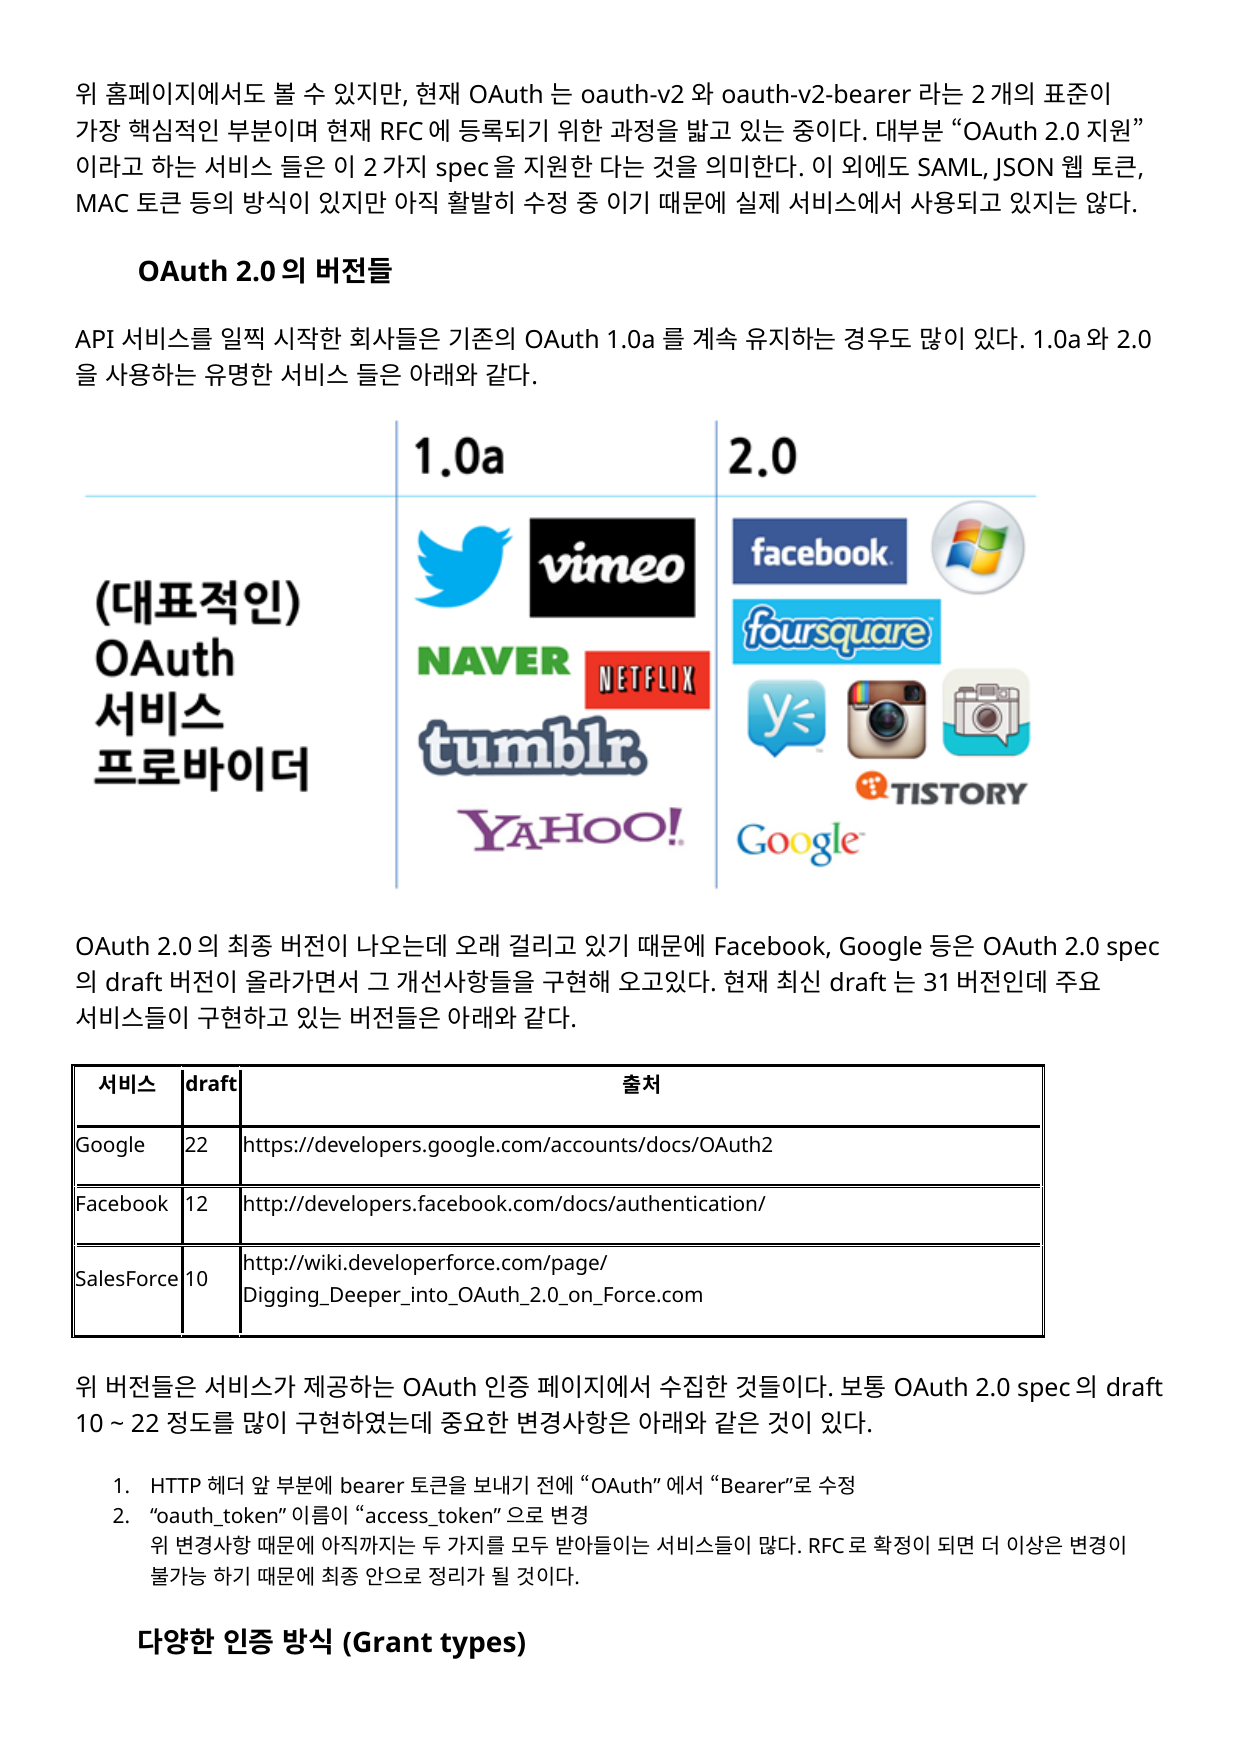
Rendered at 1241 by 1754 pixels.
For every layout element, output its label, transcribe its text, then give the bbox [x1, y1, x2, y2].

text 위 버전들은 서비스가 제공하는 OAuth 인증 페이지에서 수집한 것들이다. 보통 OAuth 2.0 spec의 draft 10 ~ 22 정도를 많이 구현하였는데 중요한 변경사항은 아래와 같은 것이 있다. [75, 1367, 1165, 1440]
table_header 서비스 [75, 1066, 182, 1125]
table_header draft [182, 1066, 240, 1125]
text 위 홈페이지에서도 볼 수 있지만, 현재 OAuth 는 oauth-v2 와 oauth-v2-bearer 라는 2개의 표준이 가장 핵심적인 부분이며 현재 RFC에 등록되기 위한 과정을 밟고 있는 중이다. 대부분 “OAuth 2.0 지원”이라고 하는 서비스 들은 이 2가지 spec을 지원한 다는 것을 의미한다. 이 외에도 SAML, JSON 웹 토큰, MAC 토큰 등의 방식이 있지만 아직 활발히 수정 중 이기 때문에 실제 서비스에서 사용되고 있지는 않다. [75, 75, 1165, 220]
table_cell SalesForce [75, 1243, 182, 1335]
text OAuth 2.0의 최종 버전이 나오는데 오래 걸리고 있기 때문에 Facebook, Google 등은 OAuth 2.0 spec의 draft 버전이 올라가면서 그 개선사항들을 구현해 오고있다. 현재 최신 draft 는 31버전인데 주요 서비스들이 구현하고 있는 버전들은 아래와 같다. [75, 926, 1165, 1035]
table_cell Facebook [75, 1184, 181, 1243]
picture [75, 391, 1050, 897]
table_cell 10 [182, 1247, 240, 1335]
table_cell 12 [184, 1188, 239, 1243]
table_cell https://developers.google.com/accounts/docs/OAuth2 [242, 1125, 1042, 1184]
subtitle OAuth 2.0의 버전들 [137, 249, 1165, 290]
table_cell Google [75, 1125, 181, 1184]
list HTTP 헤더 앞 부분에 bearer 토큰을 보내기 전에 “OAuth” 에서 “Bearer”로 수정 [112, 1469, 1165, 1499]
subtitle 다양한 인증 방식 (Grant types) [137, 1619, 1165, 1660]
table_cell 22 [184, 1128, 239, 1184]
table_cell http://wiki.developerforce.com/page/Digging_Deeper_into_OAuth_2.0_on_Force.com [240, 1243, 1042, 1335]
list “oauth_token” 이름이 “access_token” 으로 변경 위 변경사항 때문에 아직까지는 두 가지를 모두 받아들이는 서비스들이 많다. RFC로 확정이 되면 더 이상은 변경이 불가능 하기 때문에 최종 안으로 정리가 될 것이다. [112, 1499, 1165, 1590]
table_cell http://developers.facebook.com/docs/authentication/ [242, 1184, 1042, 1243]
table_header 출처 [240, 1067, 1042, 1125]
